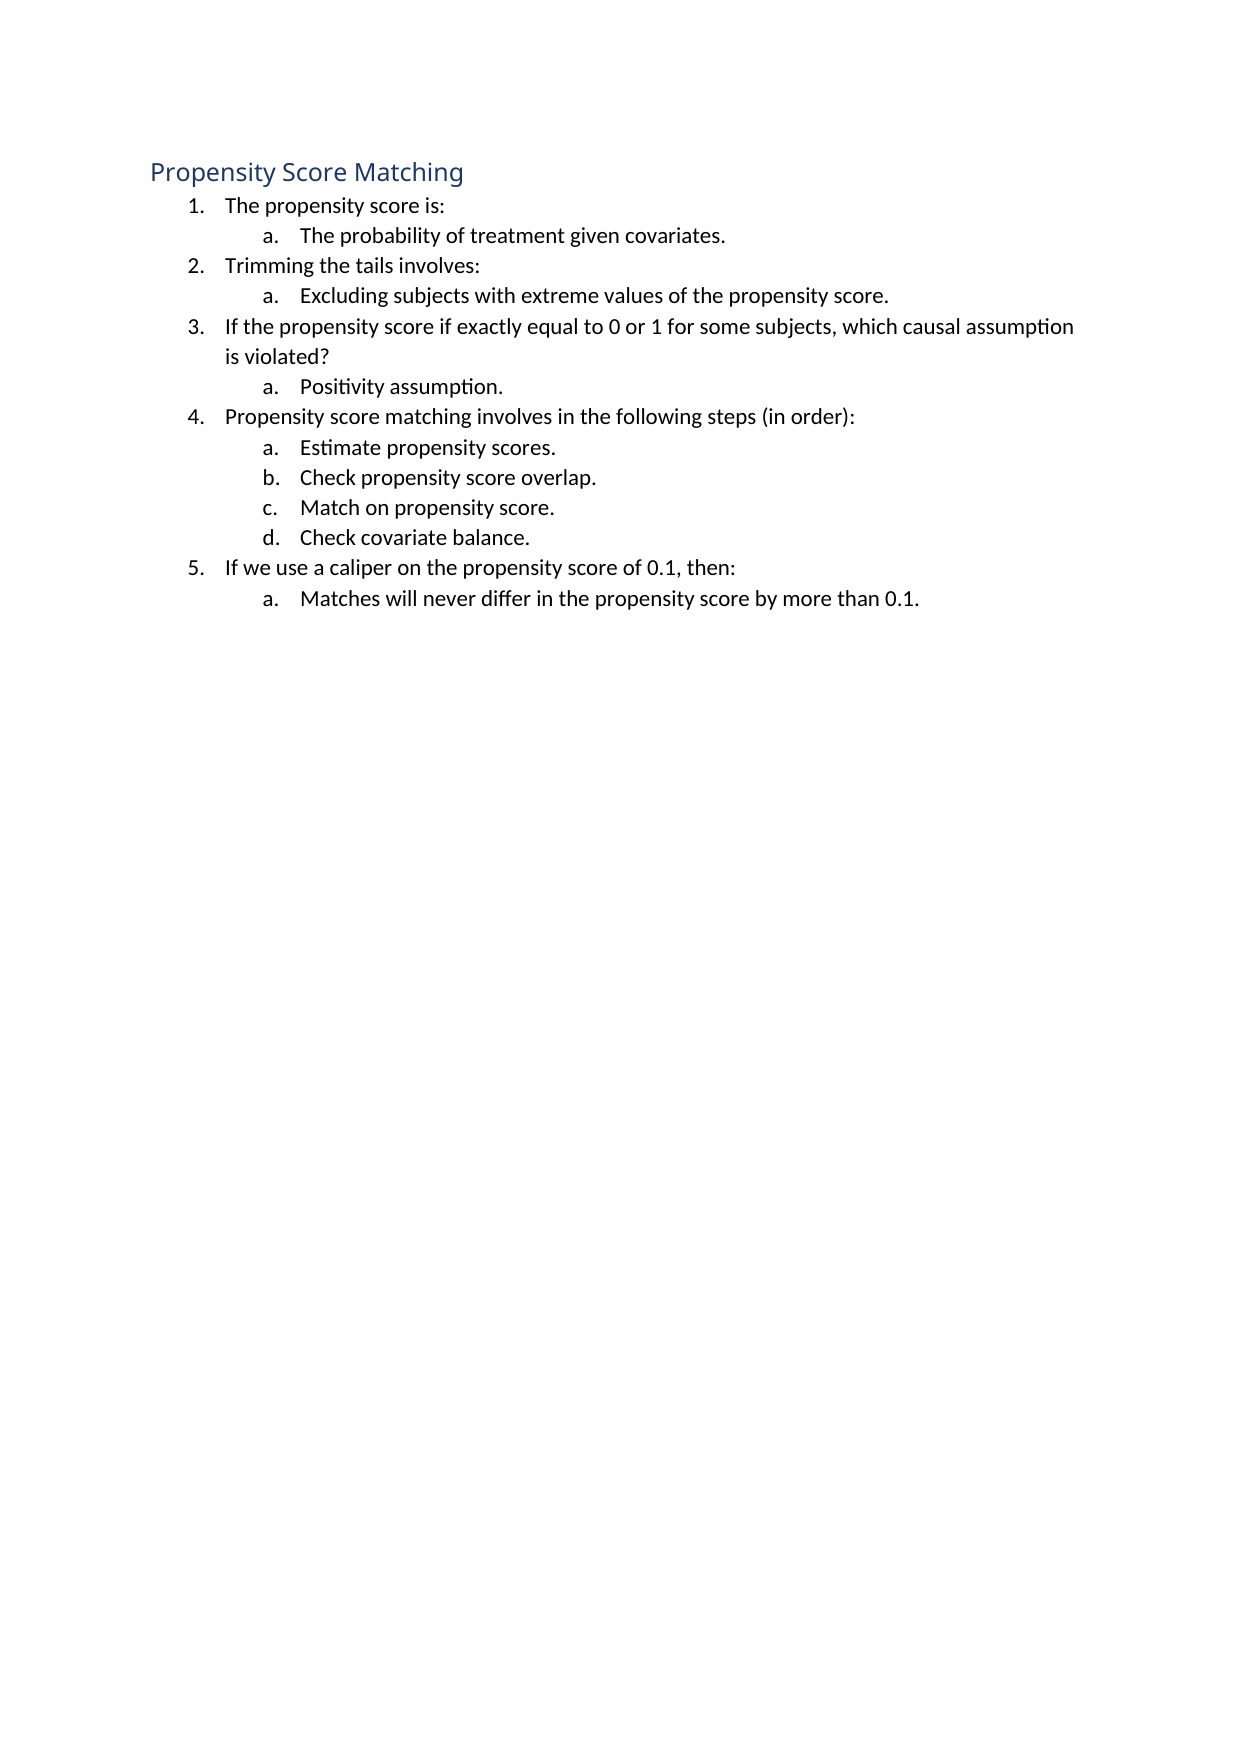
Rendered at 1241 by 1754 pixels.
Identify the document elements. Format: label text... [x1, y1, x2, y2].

list Check covariate balance. [262, 523, 1090, 551]
list Excluding subjects with extreme values of the propensity score. [262, 282, 1090, 309]
list Match on propensity score. [262, 493, 1090, 521]
list Estimate propensity scores. [262, 433, 1090, 461]
subtitle Propensity Score Matching [150, 154, 1090, 188]
list Matches will never differ in the propensity score by more than 0.1. [262, 584, 1090, 612]
list The probability of treatment given covariates. [262, 221, 1090, 249]
list Positivity assumption. [262, 372, 1090, 400]
list Trimming the tails involves: [187, 251, 1090, 279]
list The propensity score is: [187, 191, 1090, 219]
list If we use a caliper on the propensity score of 0.1, then: [187, 553, 1090, 581]
list If the propensity score if exactly equal to 0 or 1 for some subjects, which causal assumption is violated? [187, 312, 1090, 370]
list Check propensity score overlap. [262, 463, 1090, 491]
list Propensity score matching involves in the following steps (in order): [187, 402, 1090, 430]
